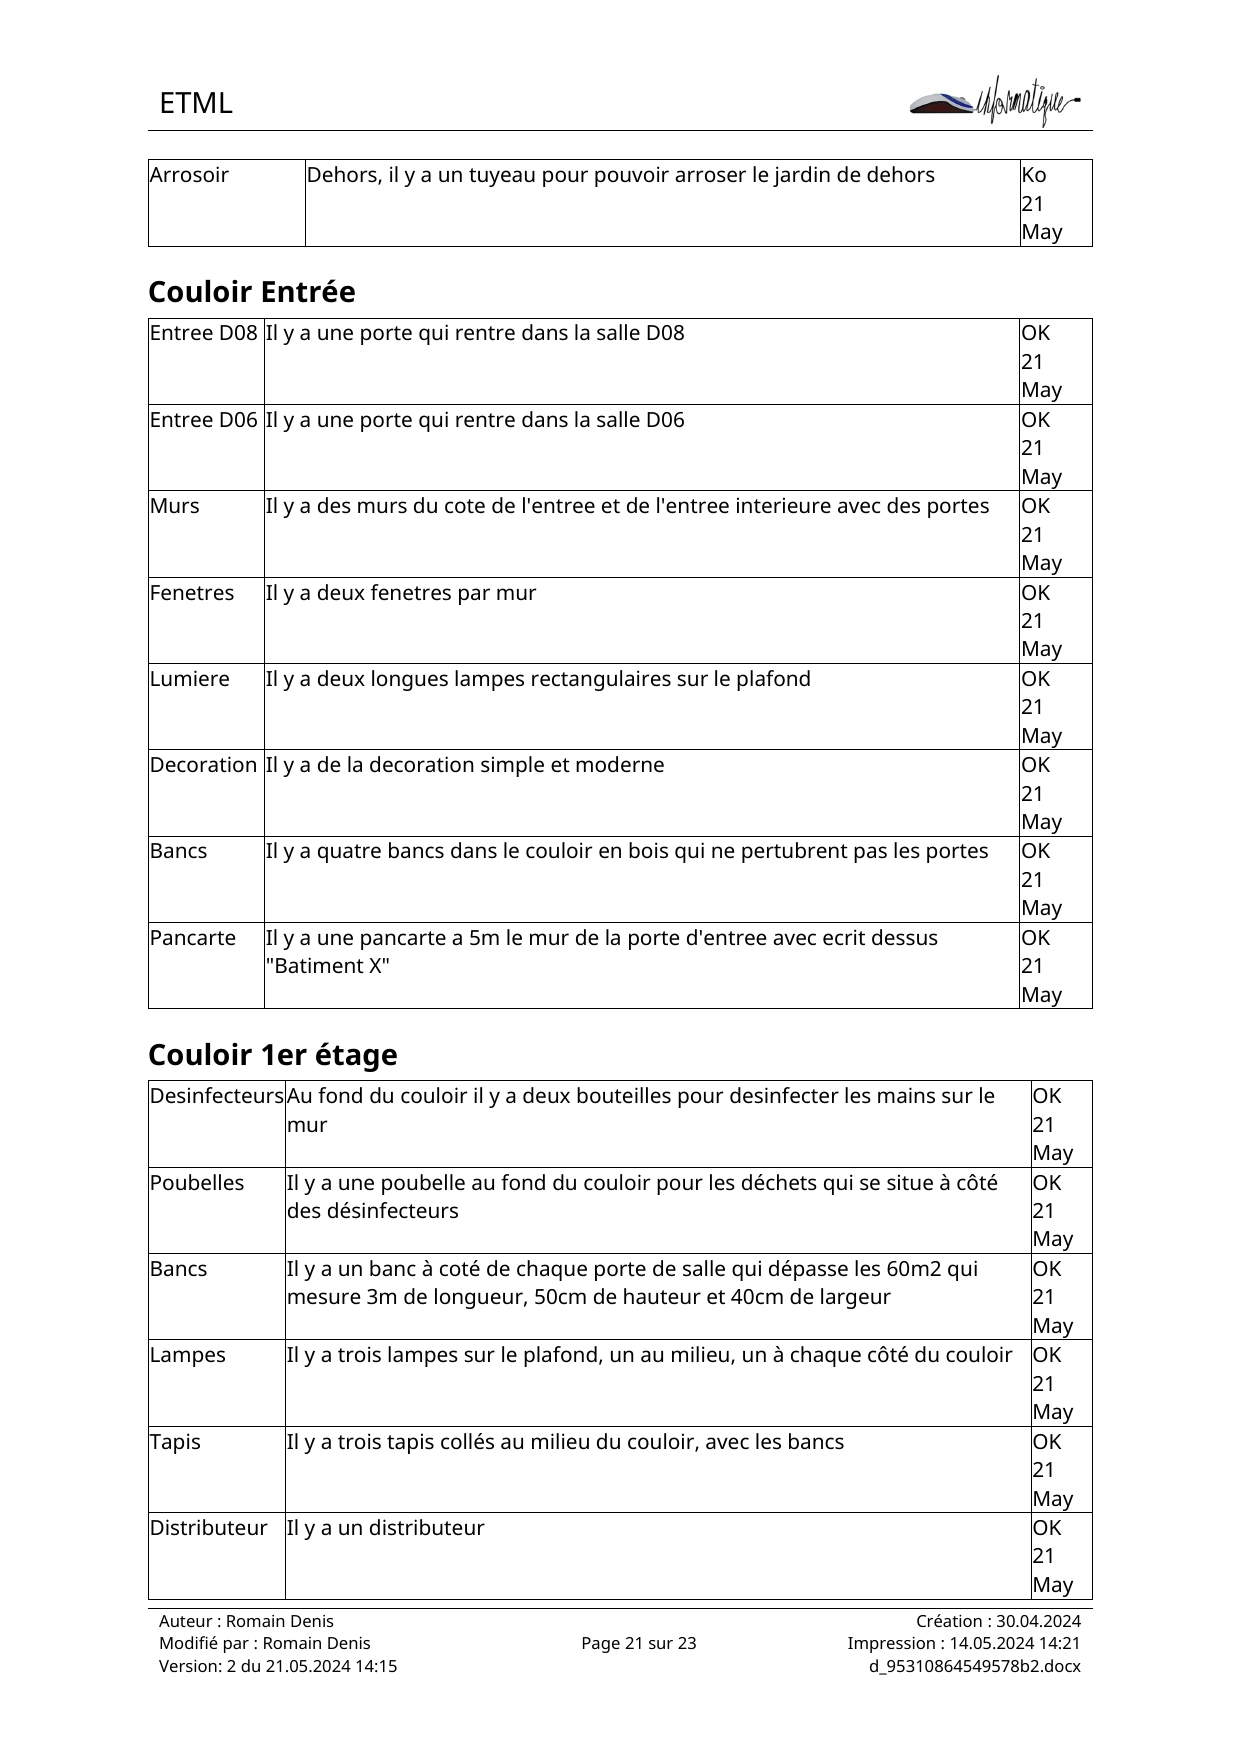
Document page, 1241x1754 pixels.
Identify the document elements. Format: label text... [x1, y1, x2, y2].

table_cell Il y a quatre bancs dans le couloir en bois qui ne pertubrent pas les portes [265, 837, 1019, 922]
table_cell Decoration [149, 750, 264, 836]
table_cell OK 21 May [1020, 837, 1092, 922]
table_cell Il y a une poubelle au fond du couloir pour les déchets qui se situe à côté des désinfecteurs [286, 1168, 1031, 1253]
table_header Au fond du couloir il y a deux bouteilles pour desinfecter les mains sur le mur [286, 1081, 1031, 1167]
table_cell Poubelles [149, 1168, 285, 1253]
table_cell Il y a trois tapis collés au milieu du couloir, avec les bancs [286, 1427, 1031, 1512]
table_cell Arrosoir [149, 160, 305, 246]
subtitle Couloir 1er étage [148, 1034, 1092, 1074]
table_cell Dehors, il y a un tuyeau pour pouvoir arroser le jardin de dehors [306, 160, 1020, 246]
table_cell Fenetres [149, 578, 264, 663]
table_cell Entree D06 [149, 405, 264, 490]
table_cell Pancarte [149, 923, 264, 1008]
table_cell Lumiere [149, 664, 264, 749]
table_cell OK 21 May [1020, 578, 1092, 663]
table_cell Tapis [149, 1427, 285, 1512]
table_cell Ko 21 May [1021, 160, 1092, 246]
subtitle Couloir Entrée [148, 272, 1092, 311]
table_cell OK 21 May [1020, 923, 1092, 1008]
table_cell OK 21 May [1020, 750, 1092, 836]
table_cell Il y a une pancarte a 5m le mur de la porte d'entree avec ecrit dessus "Batiment X" [265, 923, 1019, 1008]
table_cell OK 21 May [1020, 491, 1092, 577]
table_cell Il y a deux longues lampes rectangulaires sur le plafond [265, 664, 1019, 749]
table_cell OK 21 May [1020, 405, 1092, 490]
table_cell Il y a un banc à coté de chaque porte de salle qui dépasse les 60m2 qui mesure 3m de longueur, 50cm de hauteur et 40cm de largeur [286, 1254, 1031, 1339]
table_cell OK 21 May [1032, 1340, 1092, 1426]
table_cell OK 21 May [1032, 1254, 1092, 1339]
table_header Desinfecteurs [149, 1081, 285, 1167]
table_header OK 21 May [1032, 1081, 1092, 1167]
table_cell Distributeur [149, 1513, 285, 1598]
table_header Il y a une porte qui rentre dans la salle D08 [265, 319, 1019, 404]
table_cell Il y a de la decoration simple et moderne [265, 750, 1019, 836]
table_cell Bancs [149, 1254, 285, 1339]
table_cell OK 21 May [1032, 1168, 1092, 1253]
table_cell Bancs [149, 837, 264, 922]
table_header OK 21 May [1020, 319, 1092, 404]
table_header Entree D08 [149, 319, 264, 404]
table_cell OK 21 May [1032, 1427, 1092, 1512]
table_cell Murs [149, 491, 264, 577]
picture [909, 75, 1082, 128]
table_cell OK 21 May [1020, 664, 1092, 749]
table_cell OK 21 May [1032, 1513, 1092, 1598]
table_cell Il y a des murs du cote de l'entree et de l'entree interieure avec des portes [265, 491, 1019, 577]
table_cell Il y a un distributeur [286, 1513, 1031, 1598]
table_cell Il y a une porte qui rentre dans la salle D06 [265, 405, 1019, 490]
table_cell Il y a deux fenetres par mur [265, 578, 1019, 663]
table_cell Il y a trois lampes sur le plafond, un au milieu, un à chaque côté du couloir [286, 1340, 1031, 1426]
table_cell Lampes [149, 1340, 285, 1426]
